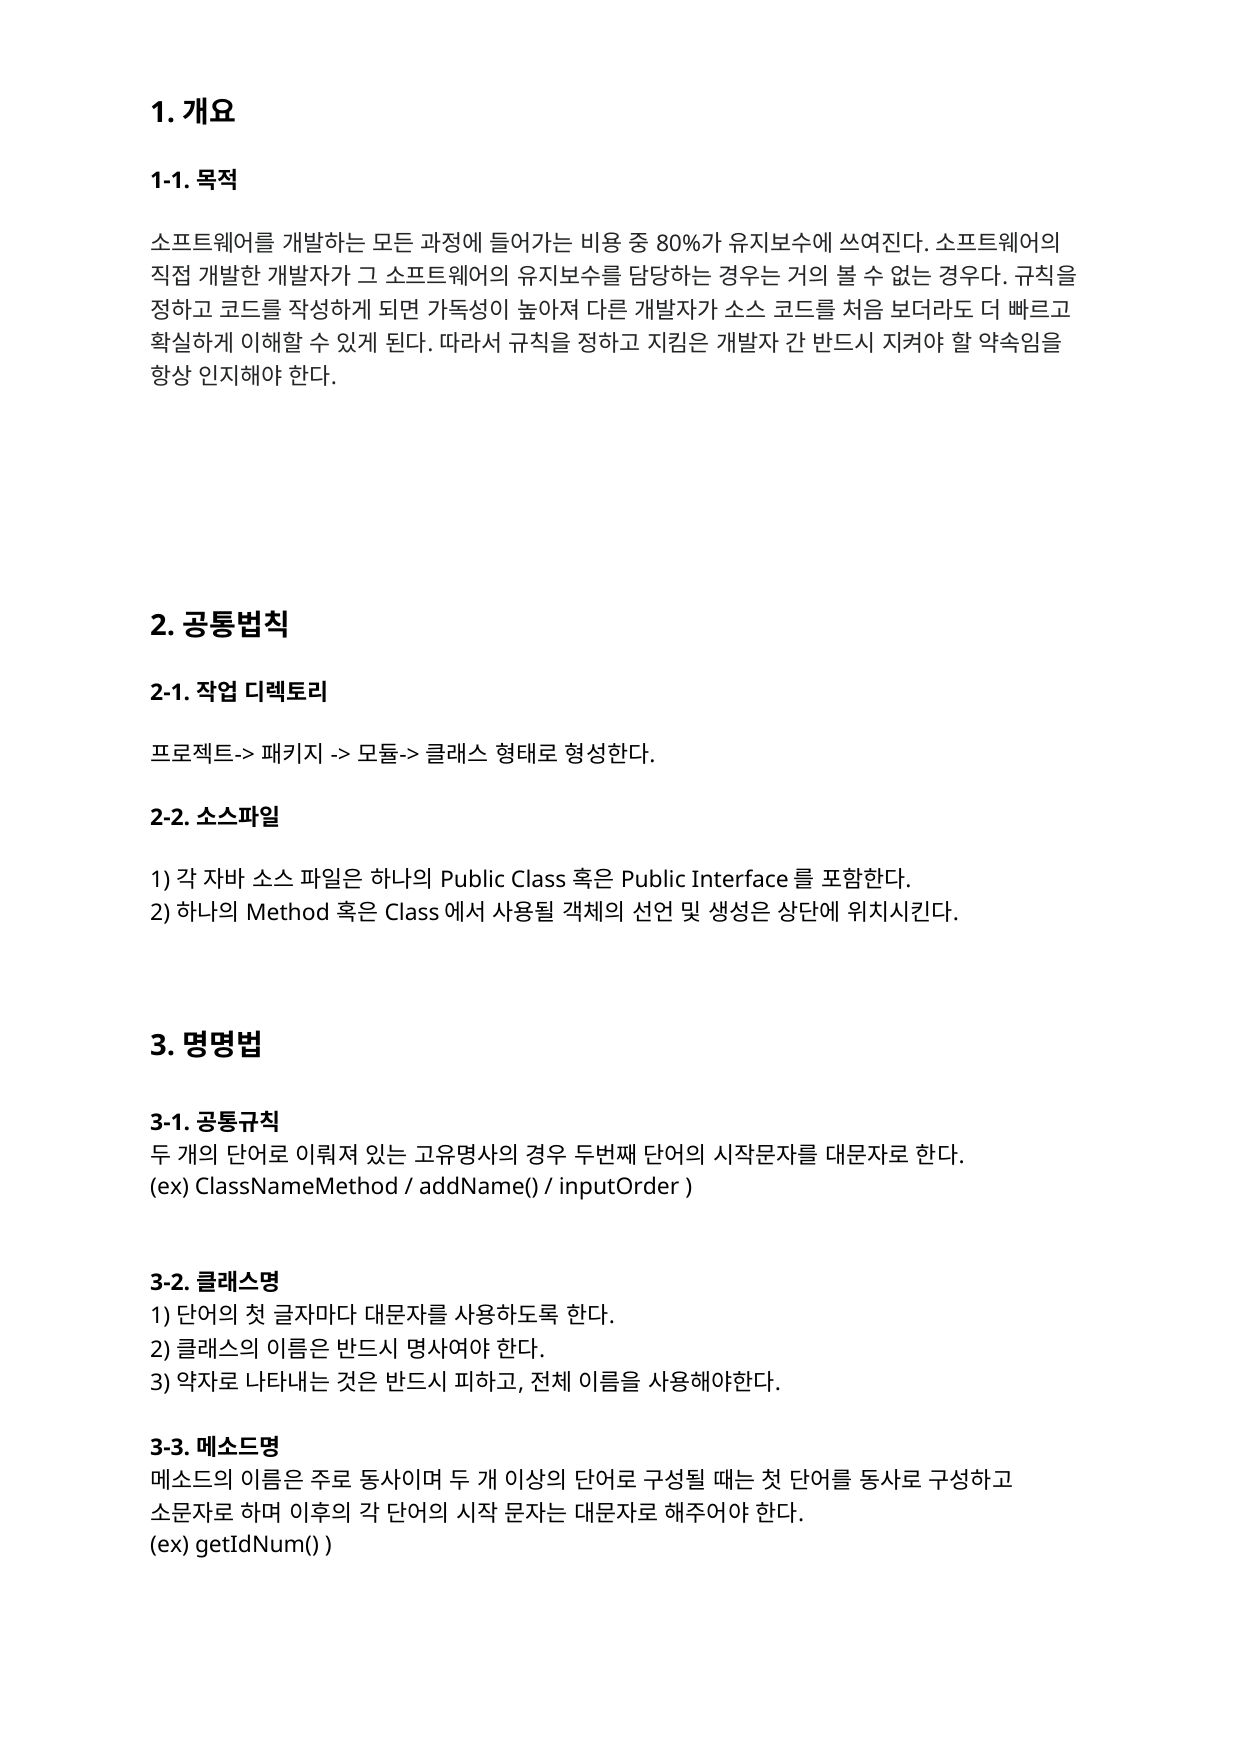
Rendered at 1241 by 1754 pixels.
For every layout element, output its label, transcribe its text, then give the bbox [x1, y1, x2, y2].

text 2) 하나의 Method 혹은 Class에서 사용될 객체의 선언 및 생성은 상단에 위치시킨다. [150, 894, 1090, 927]
text (ex) getIdNum() ) [150, 1528, 1090, 1559]
text 1) 단어의 첫 글자마다 대문자를 사용하도록 한다. [150, 1297, 1090, 1330]
text 2. 공통법칙 [150, 602, 1090, 644]
text 2-2. 소스파일 [150, 798, 1090, 832]
text 소프트웨어를 개발하는 모든 과정에 들어가는 비용 중 80%가 유지보수에 쓰여진다. 소프트웨어의 직접 개발한 개발자가 그 소프트웨어의 유지보수를 담당하는 경우는 거의 볼 수 없는 경우다. 규칙을 정하고 코드를 작성하게 되면 가독성이 높아져 다른 개발자가 소스 코드를 처음 보더라도 더 빠르고 확실하게 이해할 수 있게 된다. 따라서 규칙을 정하고 지킴은 개발자 간 반드시 지켜야 할 약속임을 항상 인지해야 한다. [150, 225, 1090, 391]
text 3-2. 클래스명 [150, 1264, 1090, 1297]
text 2) 클래스의 이름은 반드시 명사여야 한다. [150, 1330, 1090, 1364]
text 두 개의 단어로 이뤄져 있는 고유명사의 경우 두번째 단어의 시작문자를 대문자로 한다. [150, 1137, 1090, 1170]
text 3-3. 메소드명 [150, 1428, 1090, 1462]
text 3-1. 공통규칙 [150, 1103, 1090, 1137]
text 프로젝트-> 패키지 -> 모듈-> 클래스 형태로 형성한다. [150, 736, 1090, 769]
text 메소드의 이름은 주로 동사이며 두 개 이상의 단어로 구성될 때는 첫 단어를 동사로 구성하고 소문자로 하며 이후의 각 단어의 시작 문자는 대문자로 해주어야 한다. [150, 1462, 1090, 1528]
text 1-1. 목적 [150, 162, 1090, 196]
text 3. 명명법 [150, 1021, 1090, 1064]
text (ex) ClassNameMethod / addName() / inputOrder ) [150, 1170, 1090, 1201]
text 1) 각 자바 소스 파일은 하나의 Public Class 혹은 Public Interface를 포함한다. [150, 861, 1090, 894]
text 3) 약자로 나타내는 것은 반드시 피하고, 전체 이름을 사용해야한다. [150, 1364, 1090, 1397]
text 1. 개요 [150, 89, 1090, 131]
text 2-1. 작업 디렉토리 [150, 673, 1090, 707]
